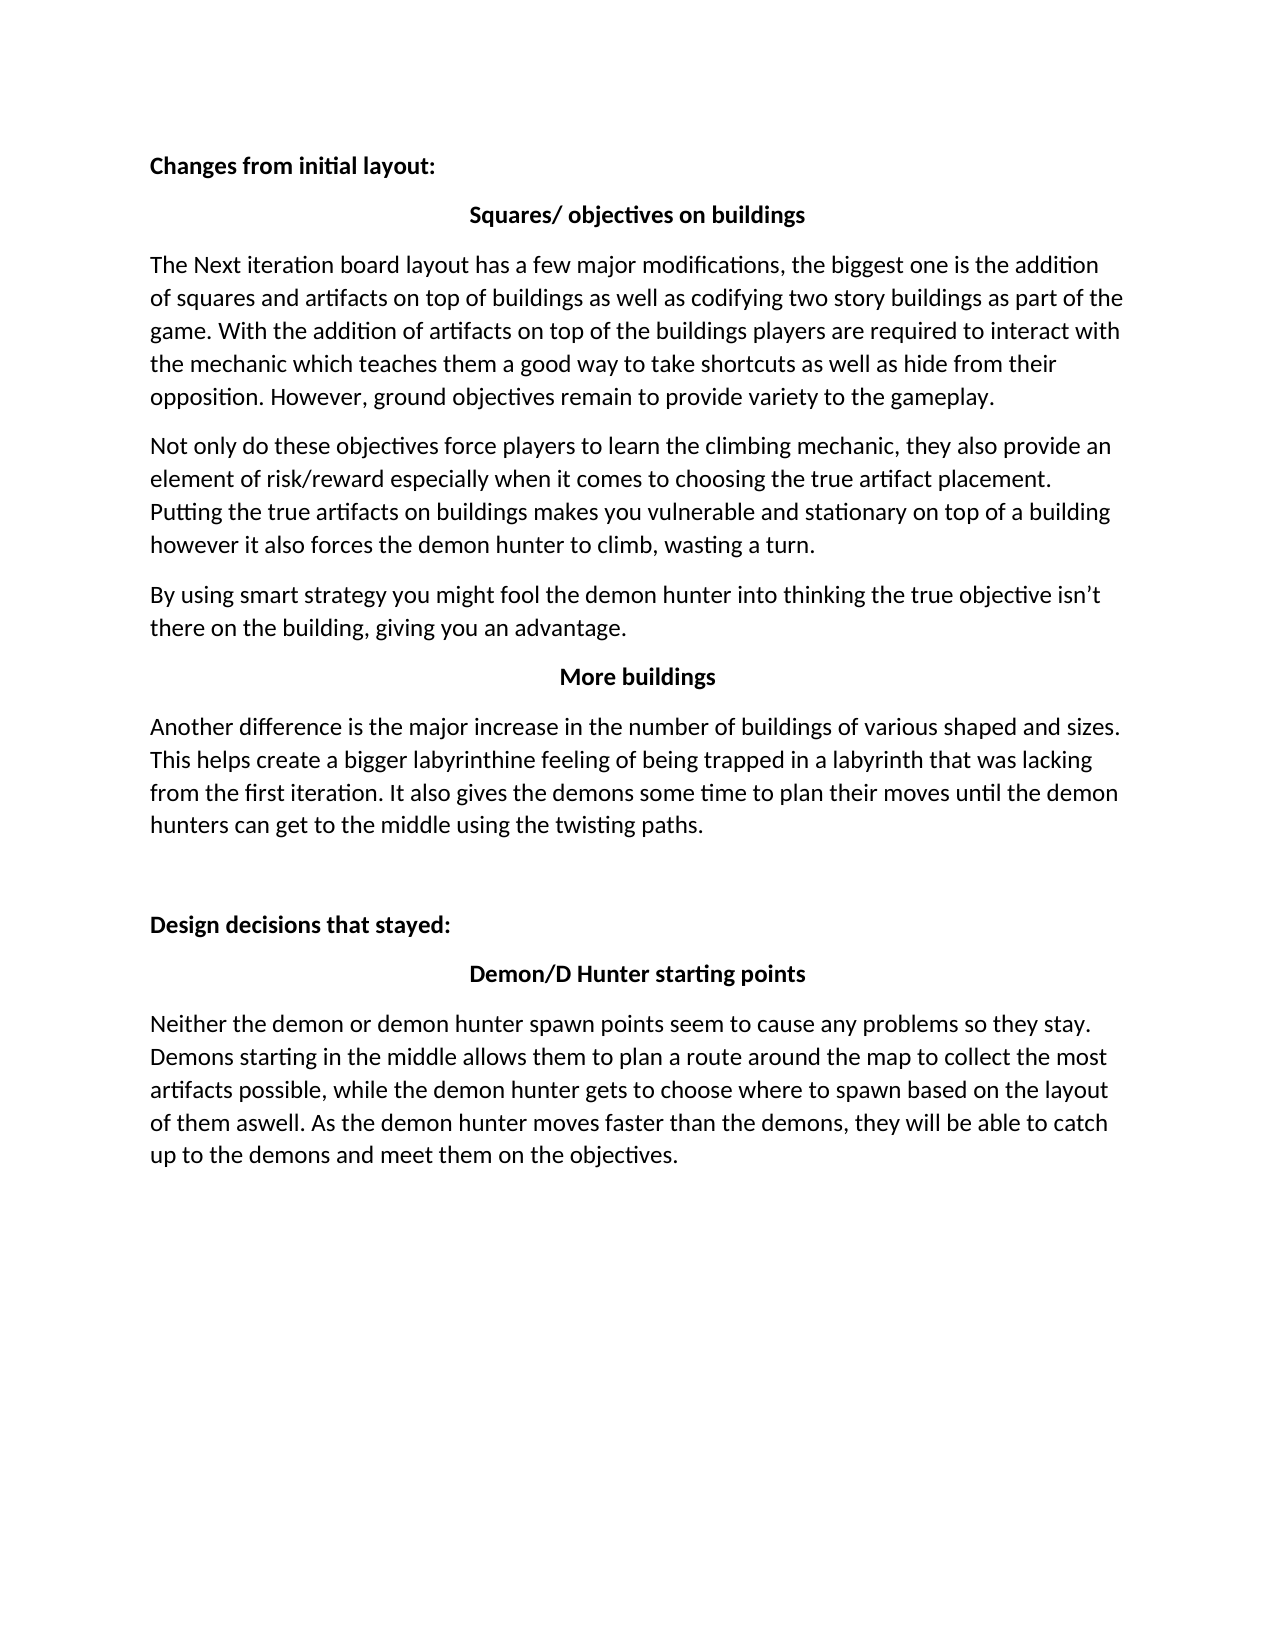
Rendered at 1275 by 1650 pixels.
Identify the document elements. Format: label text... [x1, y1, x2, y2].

text Demon/D Hunter starting points [150, 958, 1125, 989]
text Design decisions that stayed: [150, 909, 1125, 939]
text Another difference is the major increase in the number of buildings of various shaped and sizes. This helps create a bigger labyrinthine feeling of being trapped in a labyrinth that was lacking from the first iteration. It also gives the demons some time to plan their moves until the demon hunters can get to the middle using the twisting paths. [150, 711, 1125, 840]
text Not only do these objectives force players to learn the climbing mechanic, they also provide an element of risk/reward especially when it comes to choosing the true artifact placement. Putting the true artifacts on buildings makes you vulnerable and stationary on top of a building however it also forces the demon hunter to climb, wasting a turn. [150, 430, 1125, 560]
text By using smart strategy you might fool the demon hunter into thinking the true objective isn’t there on the building, giving you an advantage. [150, 579, 1125, 642]
text More buildings [150, 661, 1125, 692]
text Squares/ objectives on buildings [150, 199, 1125, 230]
text Changes from initial layout: [150, 150, 1125, 181]
text The Next iteration board layout has a few major modifications, the biggest one is the addition of squares and artifacts on top of buildings as well as codifying two story buildings as part of the game. With the addition of artifacts on top of the buildings players are required to interact with the mechanic which teaches them a good way to take shortcuts as well as hide from their opposition. However, ground objectives remain to provide variety to the gameplay. [150, 249, 1125, 411]
text Neither the demon or demon hunter spawn points seem to cause any problems so they stay. Demons starting in the middle allows them to plan a route around the map to collect the most artifacts possible, while the demon hunter gets to choose where to spawn based on the layout of them aswell. As the demon hunter moves faster than the demons, they will be able to catch up to the demons and meet them on the objectives. [150, 1008, 1125, 1170]
